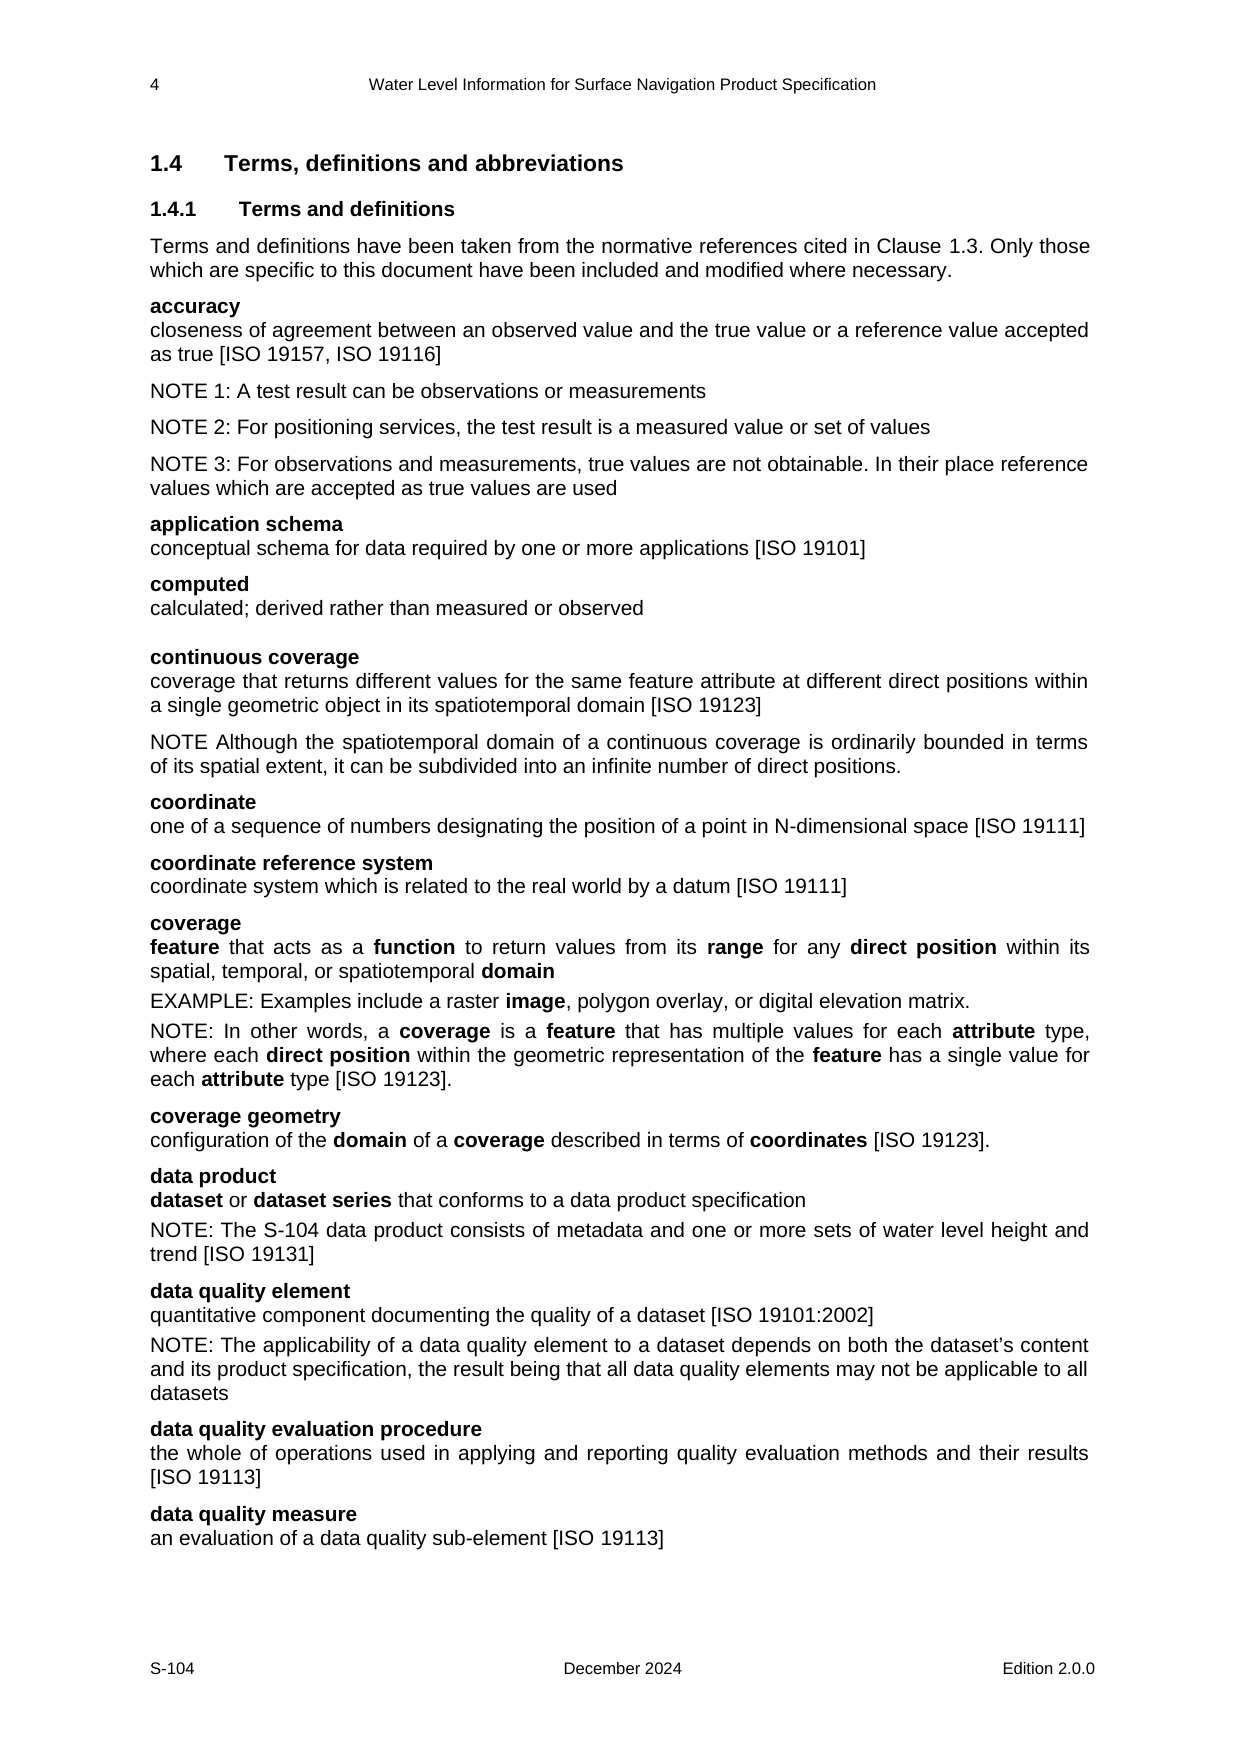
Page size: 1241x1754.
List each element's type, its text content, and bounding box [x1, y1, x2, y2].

text NOTE Although the spatiotemporal domain of a continuous coverage is ordinarily bounded in terms of its spatial extent, it can be subdivided into an infinite number of direct positions. [150, 729, 1090, 777]
text data quality measure [150, 1501, 1090, 1525]
text coverage geometry [150, 1103, 1090, 1127]
text closeness of agreement between an observed value and the true value or a reference value accepted as true [ISO 19157, ISO 19116] [150, 318, 1090, 366]
text data quality element [150, 1278, 1090, 1302]
text NOTE 3: For observations and measurements, true values are not obtainable. In their place reference values which are accepted as true values are used [150, 451, 1090, 499]
text data product [150, 1164, 1090, 1188]
text NOTE: The S-104 data product consists of metadata and one or more sets of water level height and trend [ISO 19131] [150, 1218, 1090, 1266]
text Terms and definitions have been taken from the normative references cited in Clause 1.3. Only those which are specific to this document have been included and modified where necessary. [150, 234, 1090, 282]
text accuracy [150, 294, 1090, 318]
text application schema [150, 512, 1090, 536]
text coverage [150, 911, 1090, 935]
text an evaluation of a data quality sub-element [ISO 19113] [150, 1525, 1090, 1549]
text EXAMPLE: Examples include a raster image, polygon overlay, or digital elevation matrix. [150, 989, 1090, 1013]
text computed [150, 572, 1090, 596]
text feature that acts as a function to return values from its range for any direct position within its spatial, temporal, or spatiotemporal domain [150, 935, 1090, 983]
text data quality evaluation procedure [150, 1417, 1090, 1441]
subtitle Terms, definitions and abbreviations [150, 150, 1090, 176]
text the whole of operations used in applying and reporting quality evaluation methods and their results [ISO 19113] [150, 1441, 1090, 1489]
text calculated; derived rather than measured or observed [150, 596, 1090, 620]
text continuous coverage [150, 645, 1090, 669]
subtitle Terms and definitions [150, 197, 1090, 221]
text NOTE 1: A test result can be observations or measurements [150, 378, 1090, 402]
text coordinate reference system [150, 850, 1090, 874]
text NOTE: The applicability of a data quality element to a dataset depends on both the dataset’s content and its product specification, the result being that all data quality elements may not be applicable to all datasets [150, 1333, 1090, 1404]
text conceptual schema for data required by one or more applications [ISO 19101] [150, 536, 1090, 560]
text NOTE 2: For positioning services, the test result is a measured value or set of values [150, 415, 1090, 439]
text quantitative component documenting the quality of a dataset [ISO 19101:2002] [150, 1302, 1090, 1326]
text coordinate [150, 790, 1090, 814]
text dataset or dataset series that conforms to a data product specification [150, 1188, 1090, 1212]
text one of a sequence of numbers designating the position of a point in N-dimensional space [ISO 19111] [150, 814, 1090, 838]
text coverage that returns different values for the same feature attribute at different direct positions within a single geometric object in its spatiotemporal domain [ISO 19123] [150, 669, 1090, 717]
text NOTE: In other words, a coverage is a feature that has multiple values for each attribute type, where each direct position within the geometric representation of the feature has a single value for each attribute type [ISO 19123]. [150, 1019, 1090, 1091]
text coordinate system which is related to the real world by a datum [ISO 19111] [150, 874, 1090, 898]
text configuration of the domain of a coverage described in terms of coordinates [ISO 19123]. [150, 1127, 1090, 1151]
